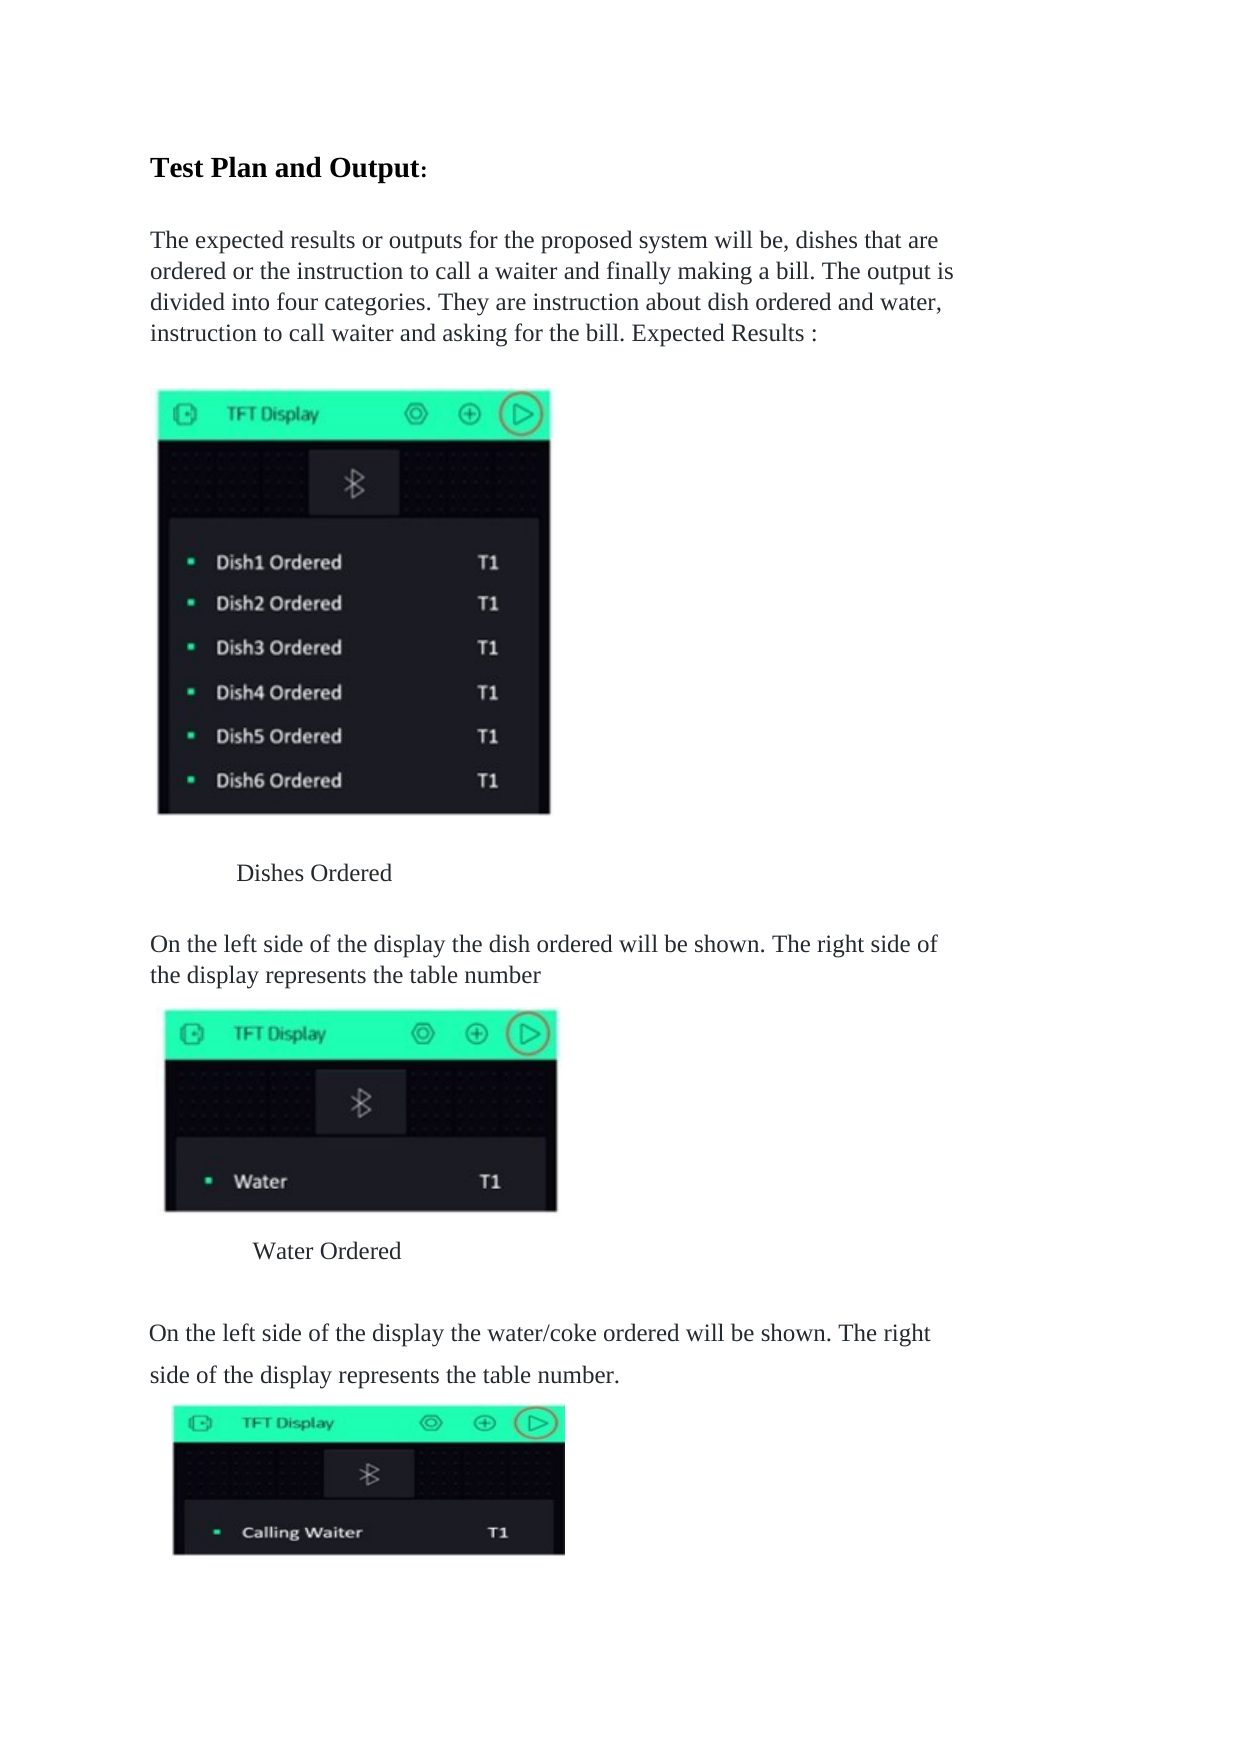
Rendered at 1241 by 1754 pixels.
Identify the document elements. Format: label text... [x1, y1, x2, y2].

text Dishes Ordered [150, 858, 973, 887]
text Test Plan and Output: [150, 150, 973, 183]
picture [171, 1402, 565, 1557]
picture [155, 1007, 562, 1217]
text On the left side of the display the water/coke ordered will be shown. The right side of the display represents the table number. [148, 1318, 973, 1389]
text The expected results or outputs for the proposed system will be, dishes that are ordered or the instruction to call a waiter and finally making a bill. The output is divided into four categories. They are instruction about dish ordered and water, instruction to call waiter and asking for the bill. Expected Results : [150, 225, 973, 347]
text Water Ordered [171, 1236, 952, 1264]
text On the left side of the display the dish ordered will be shown. The right side of the display represents the table number [150, 929, 973, 989]
picture [150, 388, 557, 817]
